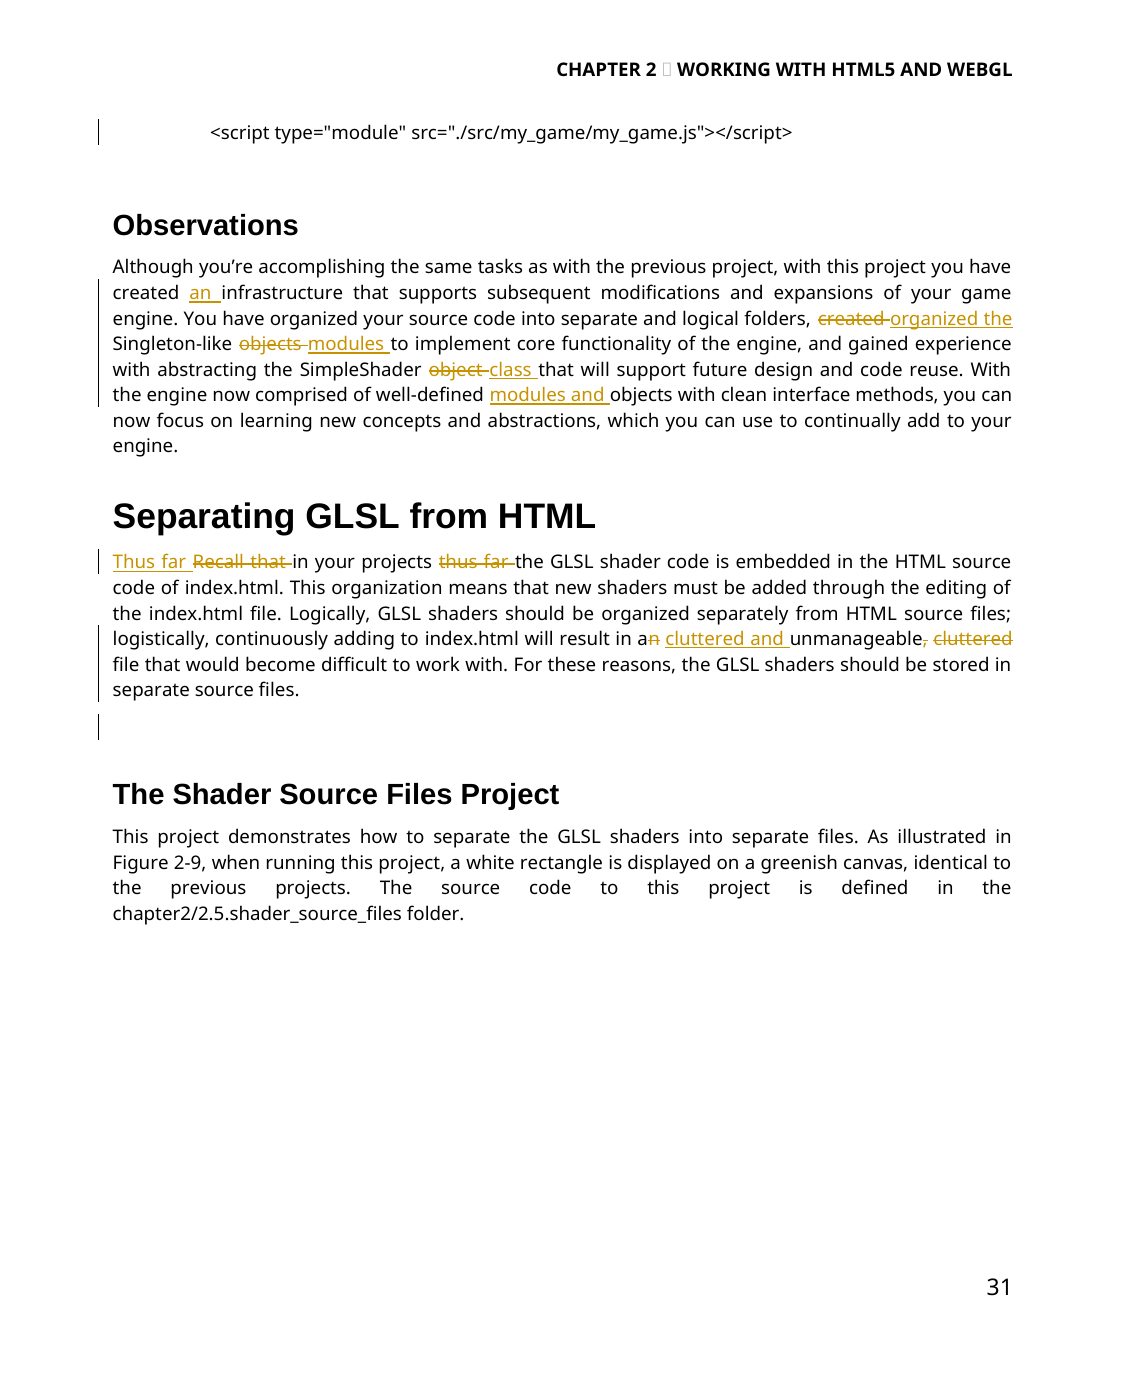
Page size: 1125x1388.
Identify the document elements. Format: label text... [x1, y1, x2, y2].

text <script type="module" src="./src/my_game/my_game.js"></script> [135, 119, 1012, 145]
subtitle Separating GLSL from HTML [112, 496, 1012, 536]
text This project demonstrates how to separate the GLSL shaders into separate files. As illustrated in Figure 2-9, when running this project, a white rectangle is displayed on a greenish canvas, identical to the previous projects. The source code to this project is defined in the chapter2/2.5.shader_source_files folder. [112, 823, 1012, 926]
text in your projects the GLSL shader code is embedded in the HTML source code of index.html. This organization means that new shaders must be added through the editing of the index.html file. Logically, GLSL shaders should be organized separately from HTML source files; logistically, continuously adding to index.html will result in a unmanageable file that would become difficult to work with. For these reasons, the GLSL shaders should be stored in separate source files. [112, 549, 1012, 702]
subtitle Observations [112, 208, 1012, 241]
text Although you’re accomplishing the same tasks as with the previous project, with this project you have created infrastructure that supports subsequent modifications and expansions of your game engine. You have organized your source code into separate and logical folders, Singleton-like to implement core functionality of the engine, and gained experience with abstracting the SimpleShader that will support future design and code reuse. With the engine now comprised of well-defined objects with clean interface methods, you can now focus on learning new concepts and abstractions, which you can use to continually add to your engine. [112, 254, 1012, 458]
subtitle The Shader Source Files Project [112, 777, 1012, 811]
